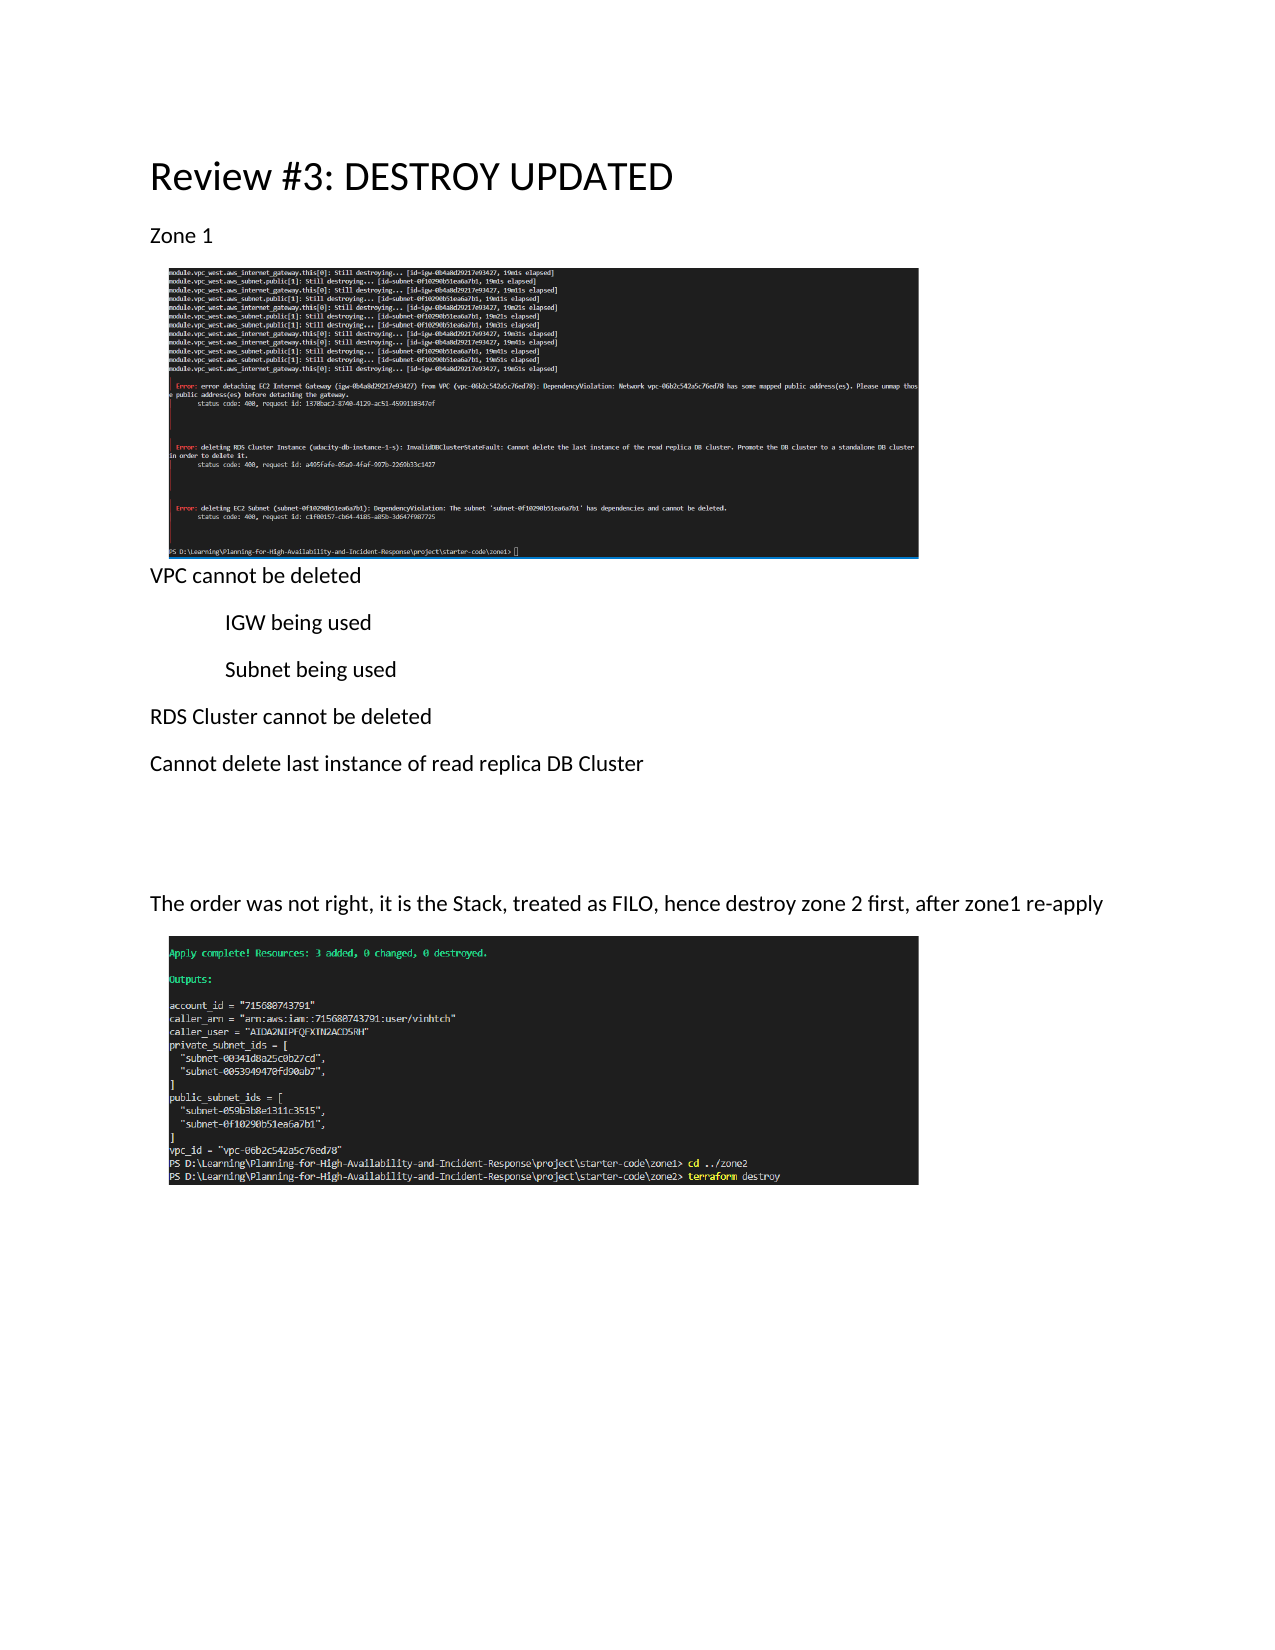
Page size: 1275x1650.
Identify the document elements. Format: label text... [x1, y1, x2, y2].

text RDS Cluster cannot be deleted [150, 702, 1125, 730]
text The order was not right, it is the Stack, treated as FILO, hence destroy zone 2 first, after zone1 re-apply [150, 889, 1125, 917]
text VPC cannot be deleted [150, 268, 1125, 589]
text Review #3: DESTROY UPDATED [150, 150, 1125, 201]
text Zone 1 [150, 222, 1125, 249]
text Cannot delete last instance of read replica DB Cluster [150, 749, 1125, 777]
text IGW being used [225, 608, 1125, 636]
text Subnet being used [225, 655, 1125, 683]
